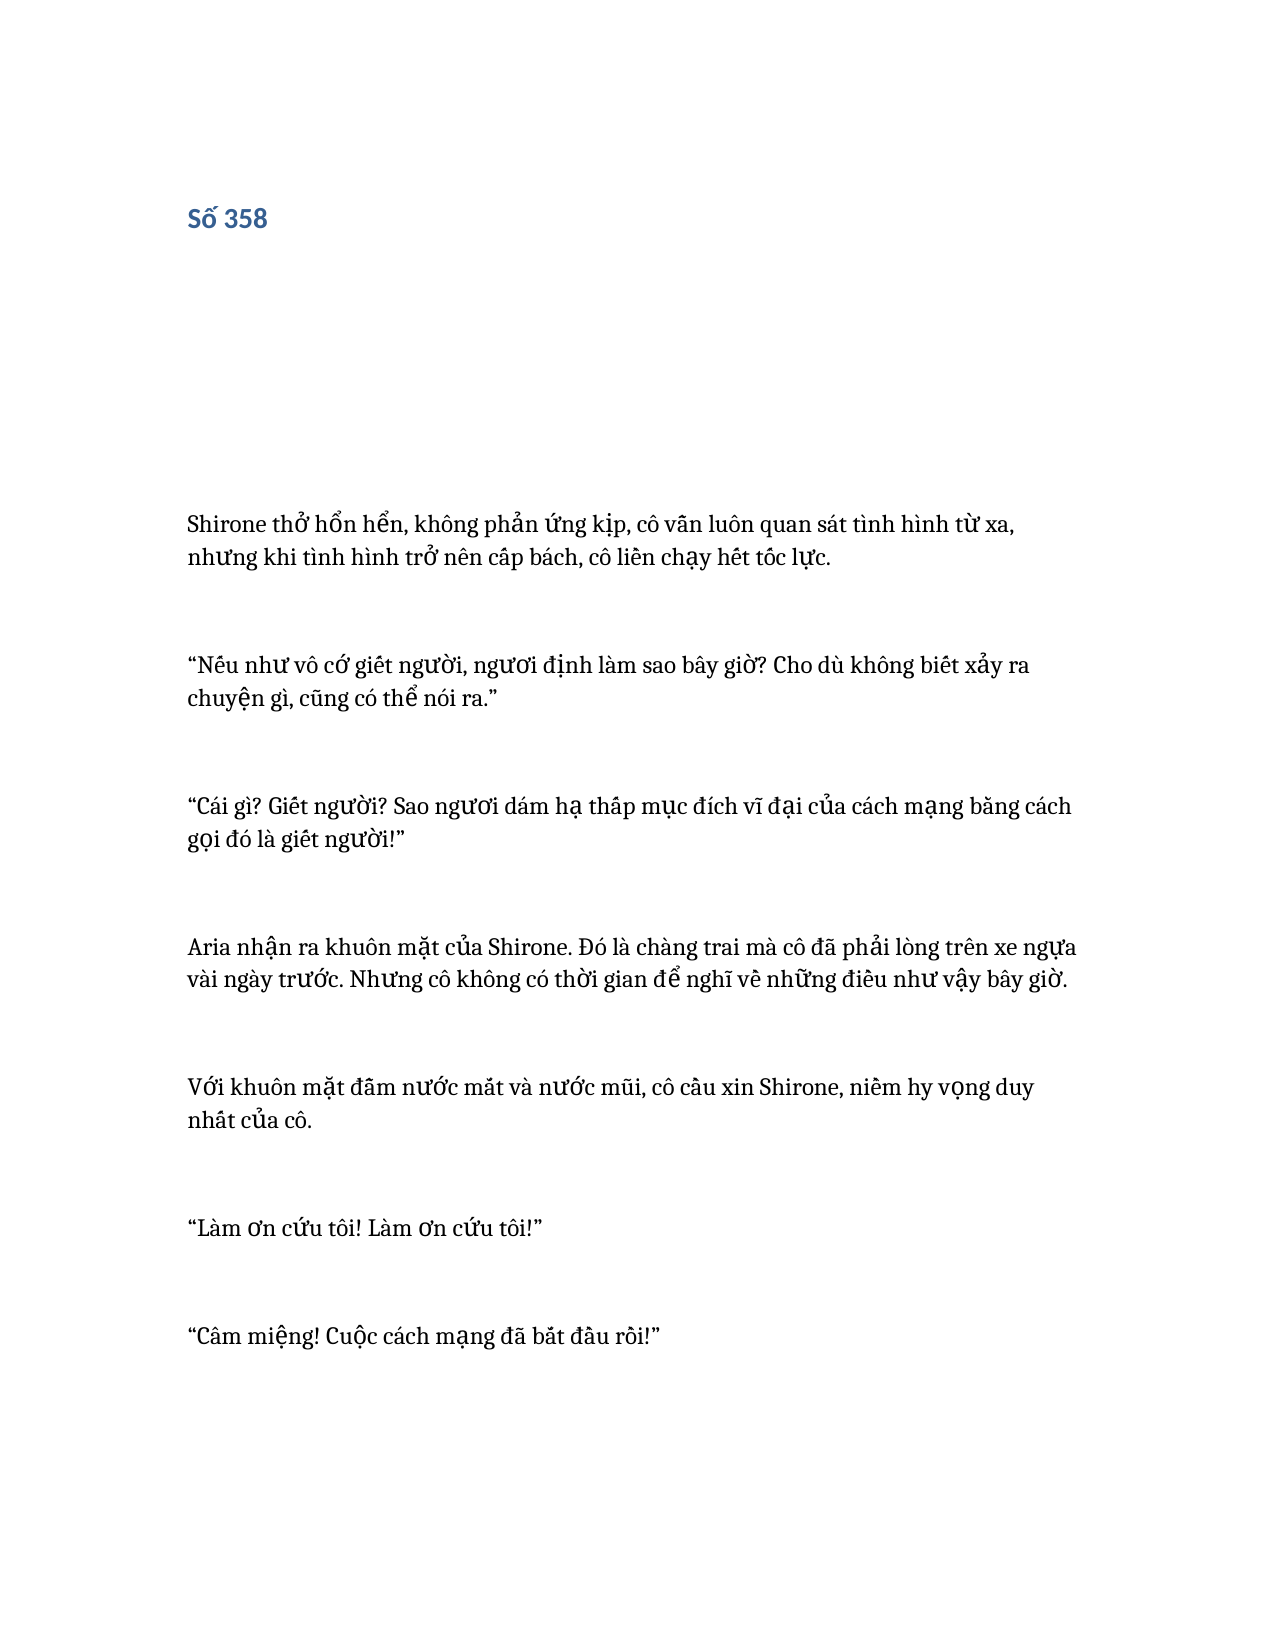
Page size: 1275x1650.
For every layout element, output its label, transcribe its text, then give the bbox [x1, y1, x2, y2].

subtitle Số 358 [187, 200, 1087, 236]
text “Làm ơn cứu tôi! Làm ơn cứu tôi!” [187, 1214, 1087, 1243]
text Aria nhận ra khuôn mặt của Shirone. Đó là chàng trai mà cô đã phải lòng trên xe ngựa vài ngày trước. Nhưng cô không có thời gian để nghĩ về những điều như vậy bây giờ. [187, 932, 1087, 994]
text Với khuôn mặt đẫm nước mắt và nước mũi, cô cầu xin Shirone, niềm hy vọng duy nhất của cô. [187, 1073, 1087, 1135]
text Shirone thở hổn hển, không phản ứng kịp, cô vẫn luôn quan sát tình hình từ xa, nhưng khi tình hình trở nên cấp bách, cô liền chạy hết tốc lực. [187, 510, 1087, 572]
text “Cái gì? Giết người? Sao ngươi dám hạ thấp mục đích vĩ đại của cách mạng bằng cách gọi đó là giết người!” [187, 792, 1087, 853]
text “Nếu như vô cớ giết người, ngươi định làm sao bây giờ? Cho dù không biết xảy ra chuyện gì, cũng có thể nói ra.” [187, 651, 1087, 713]
text “Câm miệng! Cuộc cách mạng đã bắt đầu rồi!” [187, 1322, 1087, 1350]
